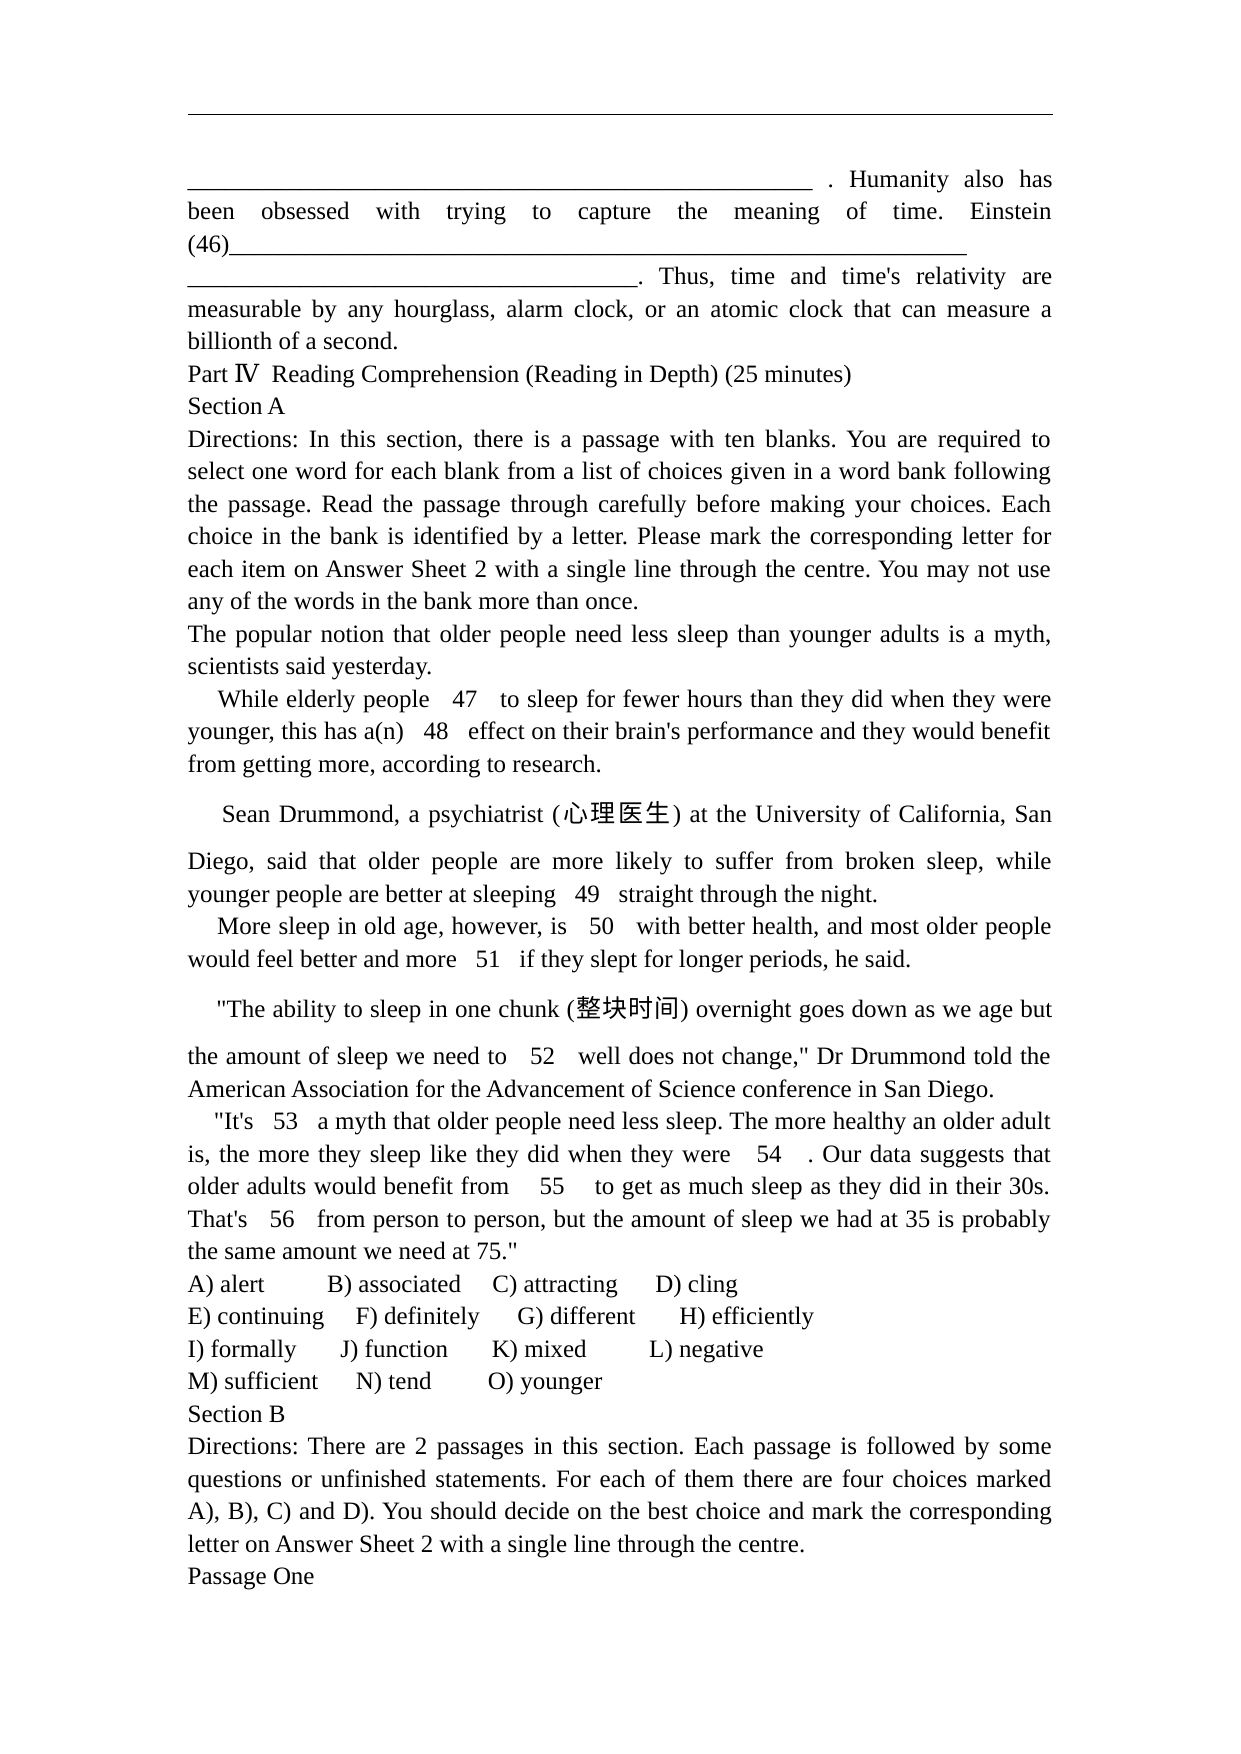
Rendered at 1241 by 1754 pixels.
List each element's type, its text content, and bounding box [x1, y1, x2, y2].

text I) formally J) function K) mixed L) negative [187, 1332, 1053, 1364]
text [187, 162, 1053, 259]
text Part Ⅳ Reading Comprehension (Reading in Depth) (25 minutes) [187, 357, 1053, 389]
text Directions: There are 2 passages in this section. Each passage is followed by some questions or unfinished statements. For each of them there are four choices marked A), B), C) and D). You should decide on the best choice and mark the corresponding letter on Answer Sheet 2 with a single line through the centre. [187, 1429, 1053, 1559]
text M) sufficient N) tend O) younger [187, 1364, 1053, 1397]
text "The ability to sleep in one chunk (整块时间) overnight goes down as we age but the amount of sleep we need to 52 well does not change," Dr Drummond told the American Association for the Advancement of Science conference in San Diego. [187, 974, 1053, 1104]
text Section B [187, 1397, 1053, 1429]
text Passage One [187, 1559, 1053, 1592]
text Sean Drummond, a psychiatrist (心理医生) at the University of California, San Diego, said that older people are more likely to suffer from broken sleep, while younger people are better at sleeping 49 straight through the night. [187, 779, 1053, 909]
text More sleep in old age, however, is 50 with better health, and most older people would feel better and more 51 if they slept for longer periods, he said. [187, 909, 1053, 974]
text Section A [187, 389, 1053, 422]
text E) continuing F) definitely G) different H) efficiently [187, 1299, 1053, 1332]
text While elderly people 47 to sleep for fewer hours than they did when they were younger, this has a(n) 48 effect on their brain's performance and they would benefit from getting more, according to research. [187, 682, 1053, 779]
text A) alert B) associated C) attracting D) cling [187, 1267, 1053, 1299]
text The popular notion that older people need less sleep than younger adults is a myth, scientists said yesterday. [187, 617, 1053, 682]
text ____________________________________. Thus, time and time's relativity are measurable by any hourglass, alarm clock, or an atomic clock that can measure a billionth of a second. [187, 259, 1053, 357]
text "It's myth that older people need less sleep. The more healthy an older adult is, the more they sleep like they did when they were 54 . Our data suggests that older adults would benefit from 55 to get as much sleep as they did in their 30s. That's 56 from person to person, but the amount of sleep we had at 35 is probably the same amount we need at 75." [187, 1104, 1053, 1267]
text Directions: In this section, there is a passage with ten blanks. You are required to select one word for each blank from a list of choices given in a word bank following the passage. Read the passage through carefully before making your choices. Each choice in the bank is identified by a letter. Please mark the corresponding letter for each item on Answer Sheet 2 with a single line through the centre. You may not use any of the words in the bank more than once. [187, 422, 1053, 617]
